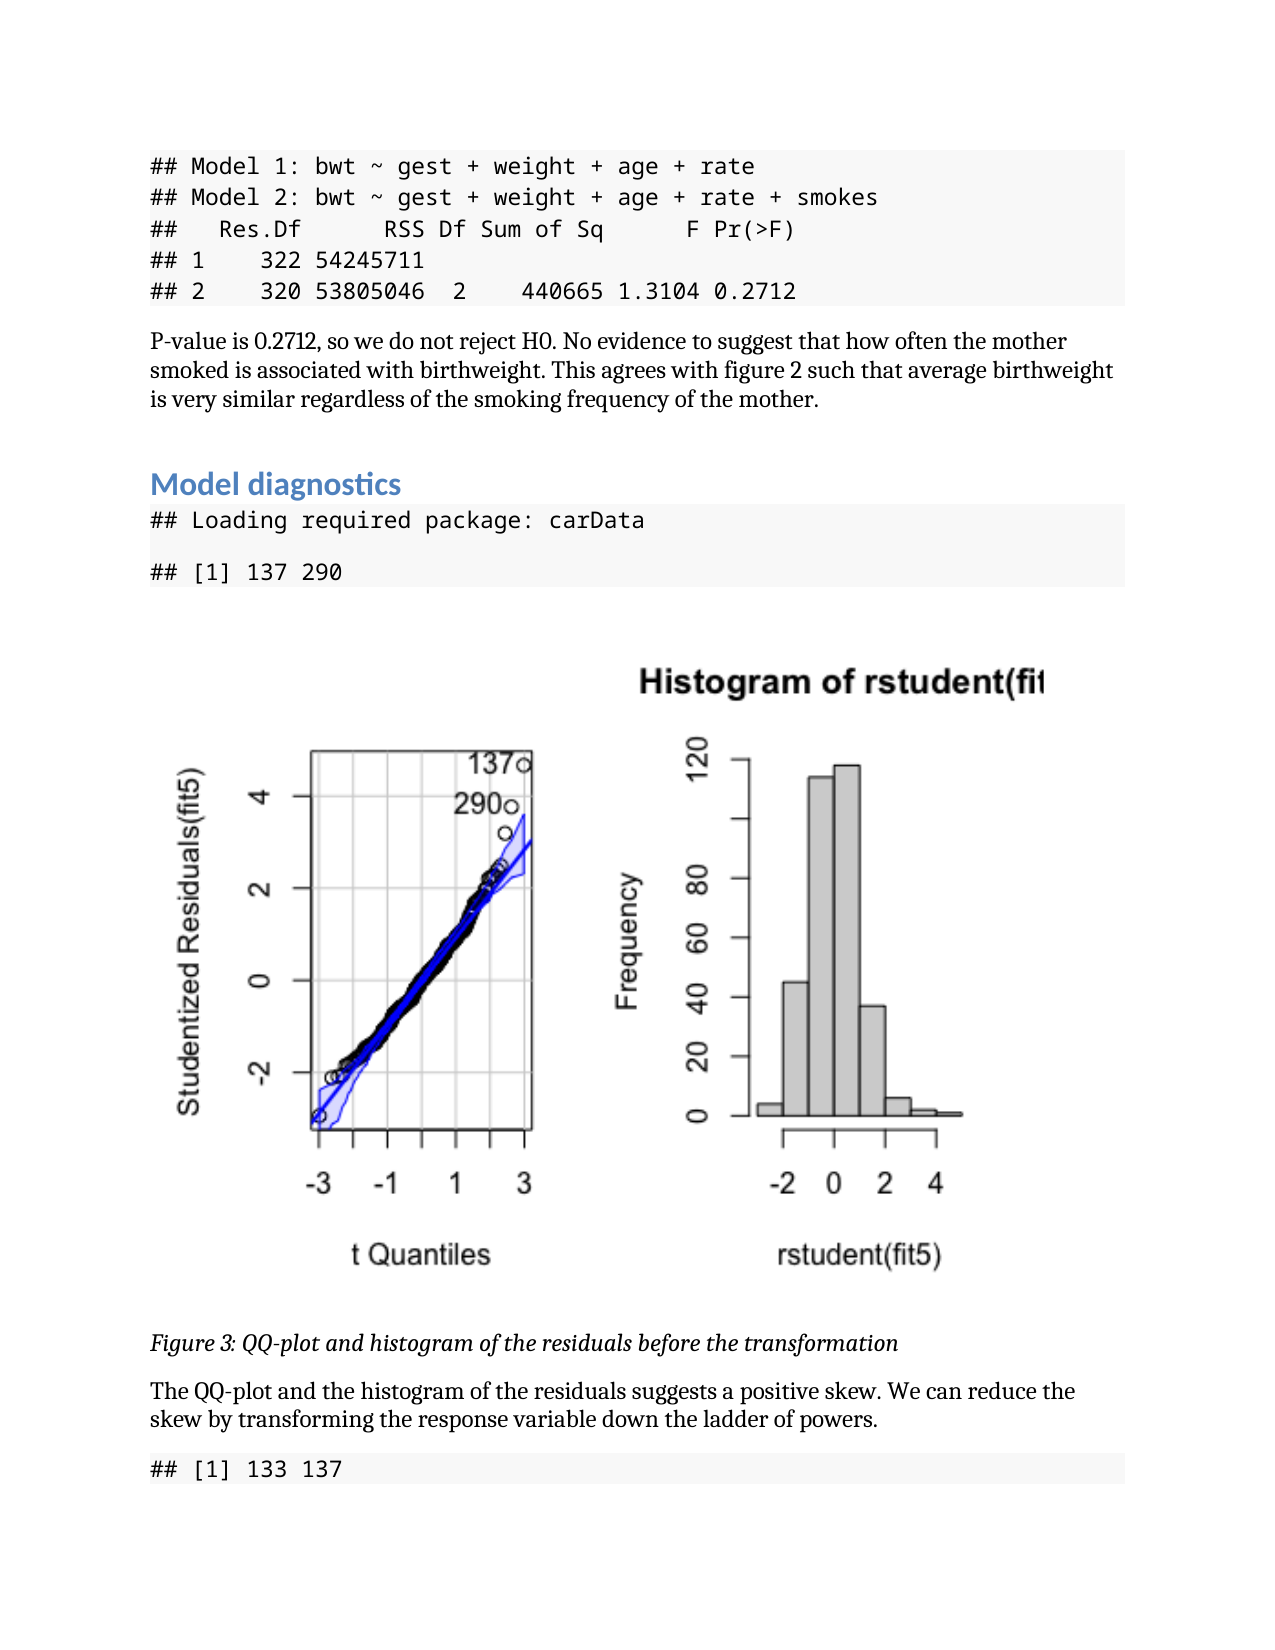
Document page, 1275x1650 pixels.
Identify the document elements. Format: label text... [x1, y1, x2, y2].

picture [168, 608, 1044, 1309]
text ## [1] 137 290 [150, 556, 1125, 587]
text ## [1] 133 137 [150, 1453, 1125, 1484]
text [150, 150, 1125, 306]
subtitle Model diagnostics [150, 463, 1125, 504]
text The QQ-plot and the histogram of the residuals suggests a positive skew. We can reduce the skew by transforming the response variable down the ladder of powers. [150, 1377, 1125, 1434]
text P-value is 0.2712, so we do not reject H0. No evidence to suggest that how often the mother smoked is associated with birthweight. This agrees with figure 2 such that average birthweight is very similar regardless of the smoking frequency of the mother. [150, 327, 1125, 413]
text Figure 3: QQ-plot and histogram of the residuals before the transformation [150, 1329, 1125, 1358]
text ## Loading required package: carData [150, 504, 1125, 535]
